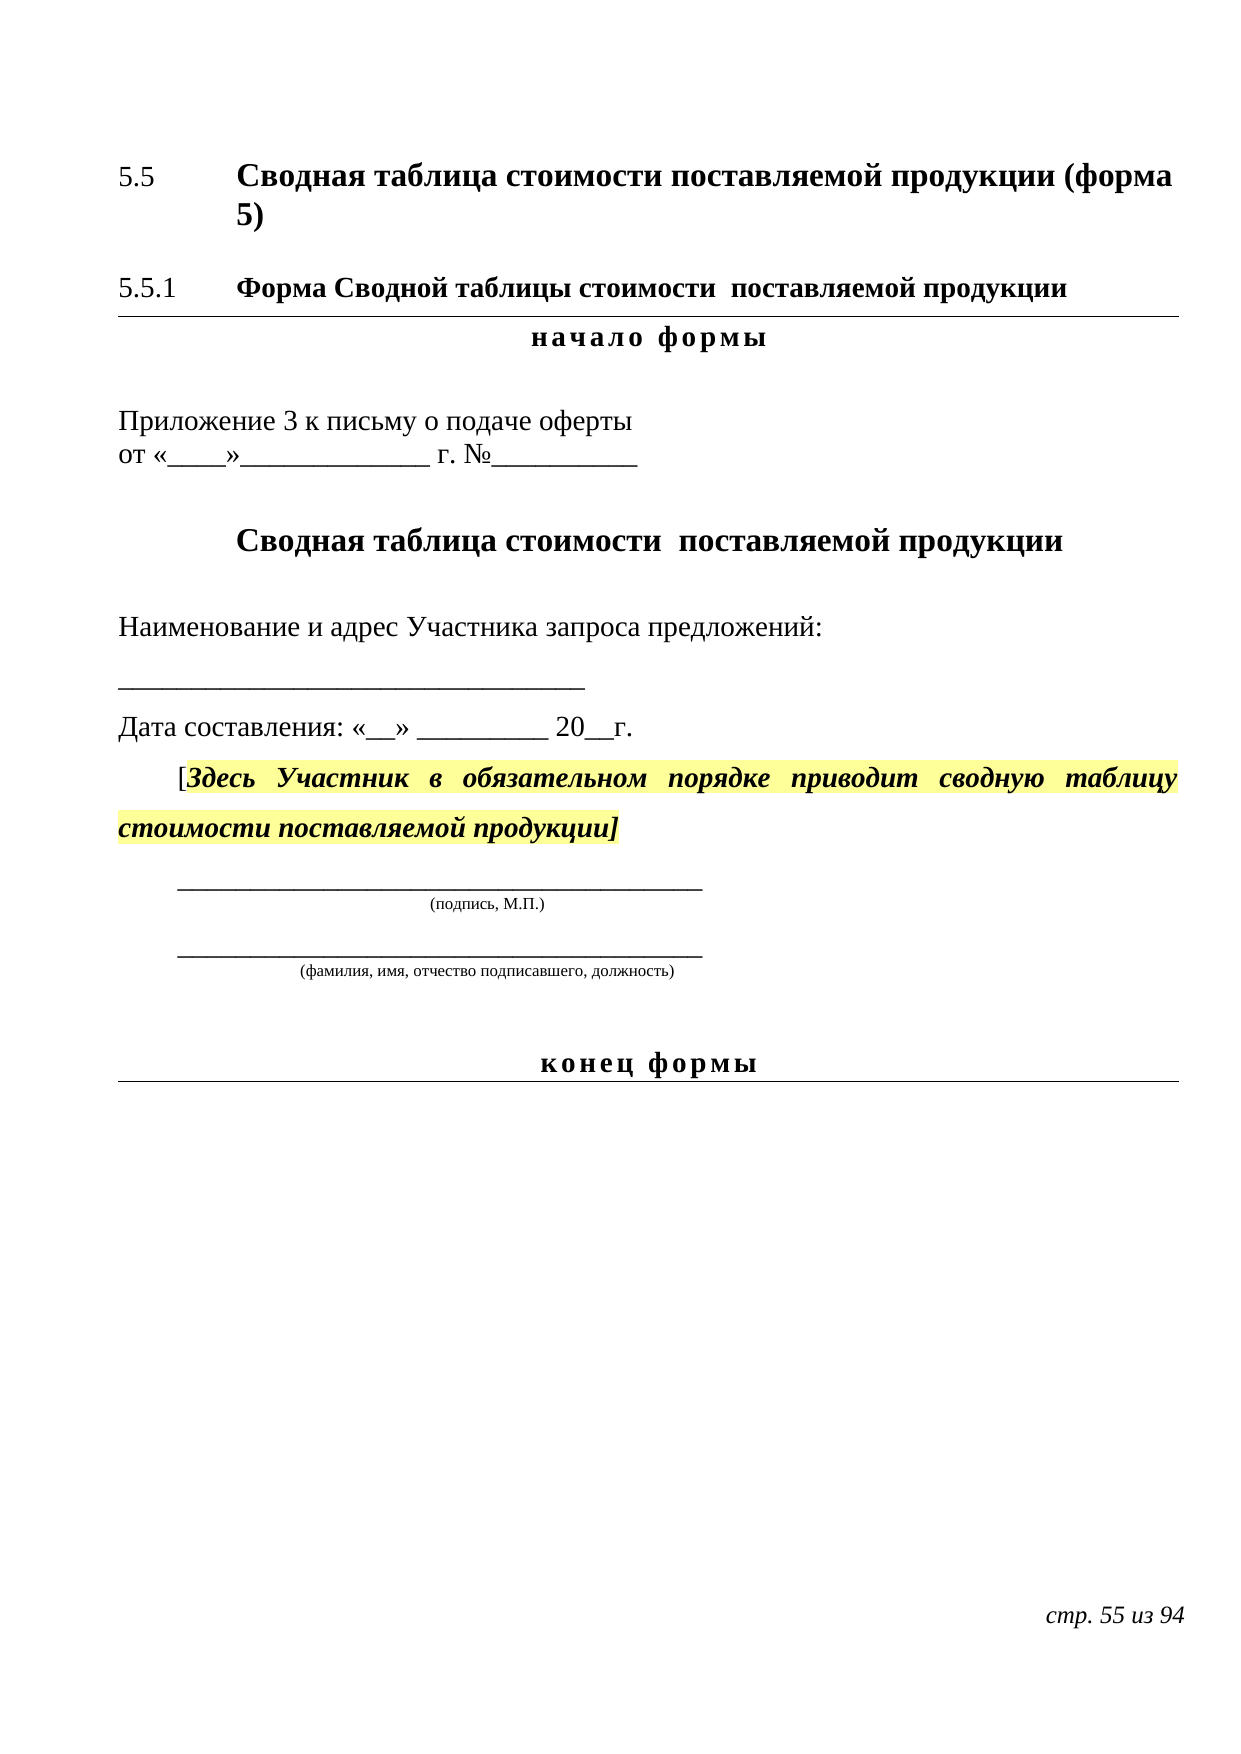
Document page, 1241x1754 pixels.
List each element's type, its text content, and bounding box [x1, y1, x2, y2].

text начало формы [118, 317, 1179, 352]
text (фамилия, имя, отчество подписавшего, должность) [118, 961, 797, 994]
text (подпись, М.П.) [118, 894, 797, 927]
text ________________________________ [118, 659, 1181, 693]
text Форма Сводной таблицы стоимости поставляемой продукции [118, 270, 1181, 303]
text Сводная таблица стоимости поставляемой продукции [118, 520, 1181, 558]
text Наименование и адрес Участника запроса предложений: [118, 609, 1181, 642]
text [Здесь Участник в обязательном порядке приводит сводную таблицу стоимости поставляемой продукции] [118, 760, 1181, 844]
text ____________________________________ [118, 860, 1181, 894]
text ____________________________________ [118, 927, 1181, 961]
text Дата составления: «__» _________ 20__г. [118, 709, 1181, 743]
text конец формы [118, 1045, 1179, 1081]
